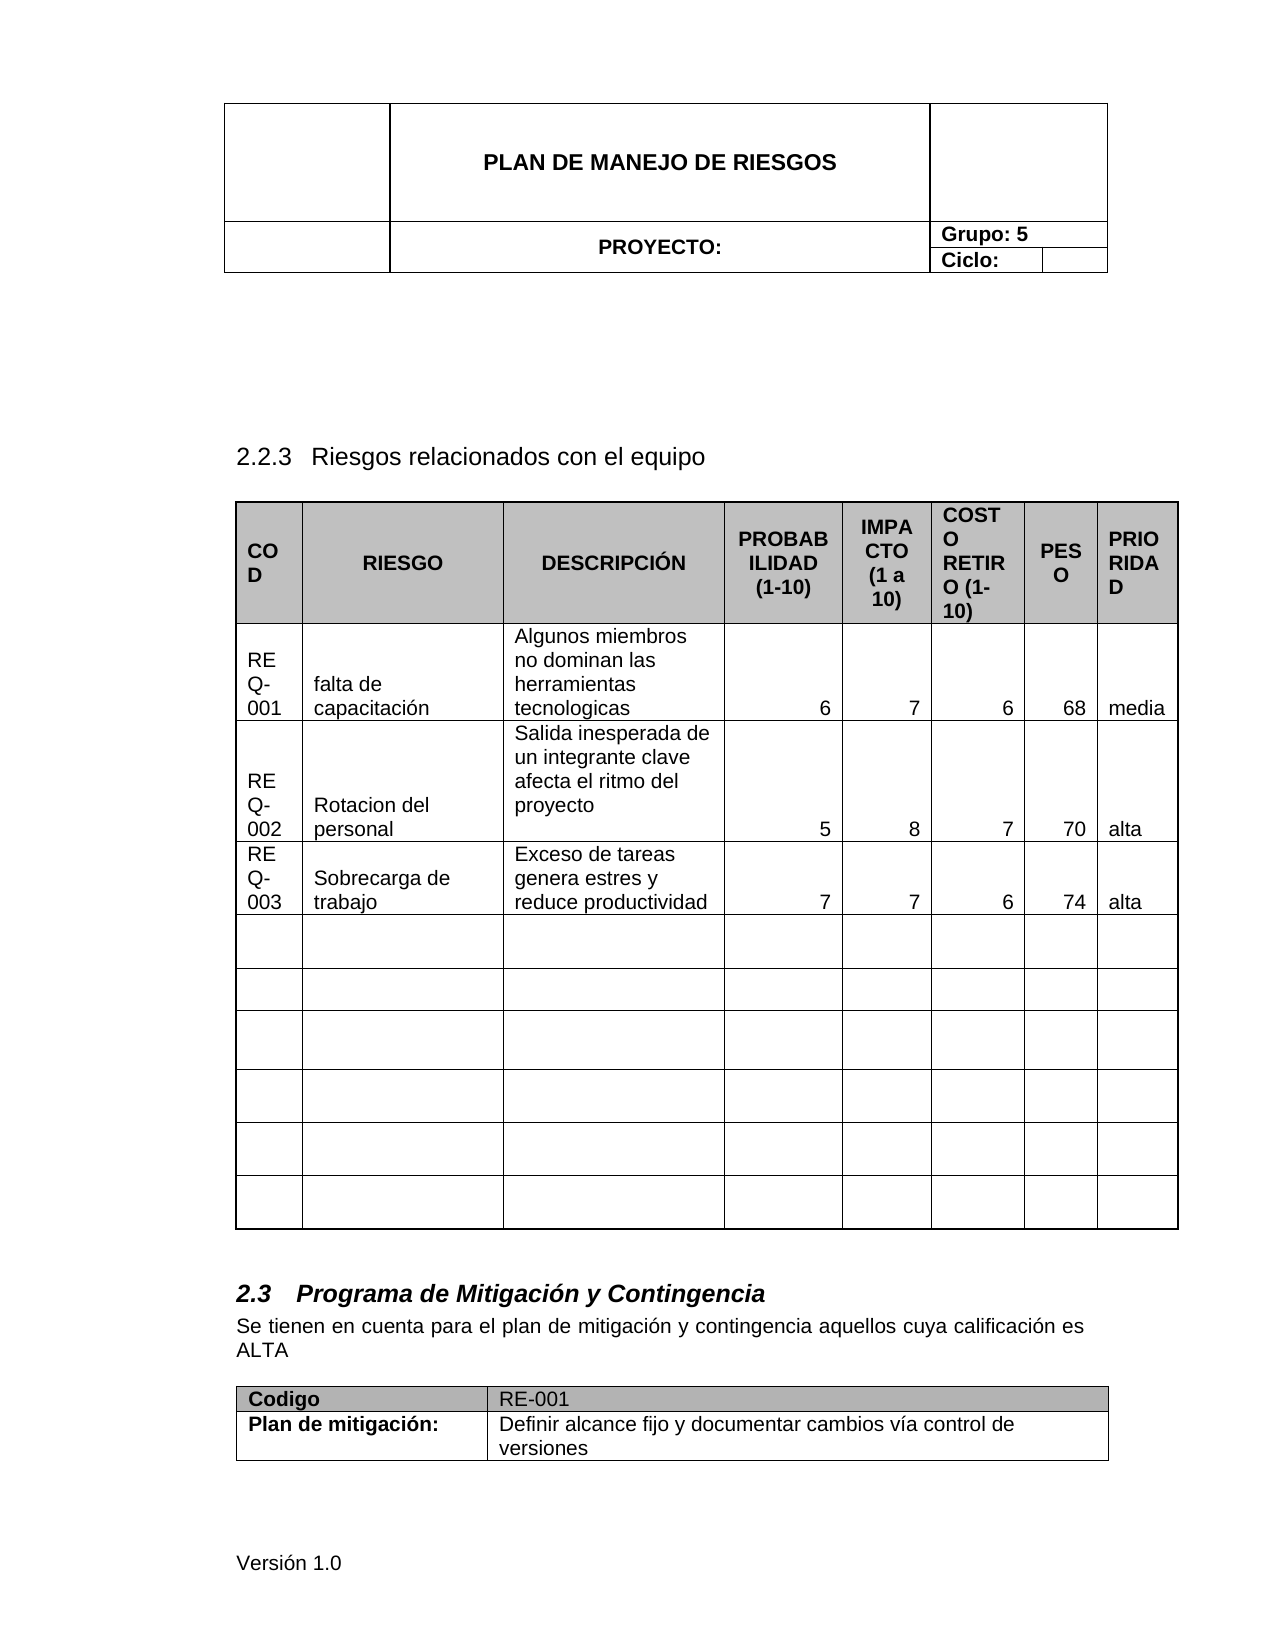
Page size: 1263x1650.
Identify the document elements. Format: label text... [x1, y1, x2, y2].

table_cell [725, 969, 842, 1010]
table_cell [725, 1176, 842, 1228]
table_cell [932, 1123, 1024, 1175]
table_cell [843, 1011, 931, 1068]
table_cell [725, 1011, 842, 1068]
table_header PESO [1025, 503, 1097, 623]
table_cell 6 [932, 624, 1024, 720]
table_cell [504, 915, 724, 967]
table_cell [237, 1011, 302, 1068]
table_cell alta [1098, 721, 1177, 841]
table_cell [237, 915, 302, 967]
table_cell [1025, 1176, 1097, 1228]
table_cell alta [1098, 842, 1177, 913]
table_cell [504, 1123, 724, 1175]
table_header COSTO RETIRO (1-10) [932, 503, 1024, 623]
table_cell [843, 1123, 931, 1175]
table_cell 70 [1025, 721, 1097, 841]
table_cell [1098, 1176, 1177, 1228]
table_cell [1025, 969, 1097, 1010]
table_cell REQ-002 [237, 721, 302, 841]
table_cell Definir alcance fijo y documentar cambios vía control de versiones [488, 1412, 1108, 1460]
table_cell [303, 1123, 503, 1175]
table_cell [843, 915, 931, 967]
table_cell [1025, 1123, 1097, 1175]
table_cell [303, 969, 503, 1010]
table_cell [1098, 969, 1177, 1010]
table_cell [932, 969, 1024, 1010]
table_cell 6 [725, 624, 842, 720]
table_cell [932, 1176, 1024, 1228]
table_header IMPACTO (1 a 10) [843, 503, 931, 623]
table_cell Sobrecarga de trabajo [303, 842, 503, 913]
table_cell [932, 1070, 1024, 1122]
table_cell 68 [1025, 624, 1097, 720]
table_cell [237, 1123, 302, 1175]
table_cell [1098, 1070, 1177, 1122]
table_cell [504, 1070, 724, 1122]
table_header RE-001 [488, 1387, 1108, 1411]
table_cell REQ-001 [237, 624, 302, 720]
table_cell falta de capacitación [303, 624, 503, 720]
table_cell [303, 1011, 503, 1068]
table_cell Algunos miembros no dominan las herramientas tecnologicas [504, 624, 724, 720]
table_cell [725, 1070, 842, 1122]
table_header Codigo [237, 1387, 487, 1411]
table_cell [725, 915, 842, 967]
table_cell [1098, 1123, 1177, 1175]
table_header COD [237, 503, 302, 623]
table_cell [725, 1123, 842, 1175]
table_cell [932, 915, 1024, 967]
table_cell [932, 1011, 1024, 1068]
table_cell [237, 1070, 302, 1122]
table_cell 7 [843, 842, 931, 913]
table_cell [843, 1176, 931, 1228]
table_cell [303, 1176, 503, 1228]
table_cell [1025, 915, 1097, 967]
table_cell [237, 1176, 302, 1228]
table_cell [237, 969, 302, 1010]
table_cell 7 [843, 624, 931, 720]
table_cell [303, 915, 503, 967]
table_cell [504, 969, 724, 1010]
text Se tienen en cuenta para el plan de mitigación y contingencia aquellos cuya calificación es ALTA [236, 1314, 1086, 1362]
table_cell [504, 1176, 724, 1228]
table_cell [303, 1070, 503, 1122]
table_header PRIORIDAD [1098, 503, 1177, 623]
table_cell 5 [725, 721, 842, 841]
table_cell [1025, 1011, 1097, 1068]
table_cell [843, 1070, 931, 1122]
table_header RIESGO [303, 503, 503, 623]
table_cell REQ-003 [237, 842, 302, 913]
table_cell 6 [932, 842, 1024, 913]
table_cell [843, 969, 931, 1010]
table_cell 74 [1025, 842, 1097, 913]
table_cell [1098, 1011, 1177, 1068]
table_cell [1025, 1070, 1097, 1122]
subtitle Programa de Mitigación y Contingencia [236, 1279, 1086, 1308]
table_cell Plan de mitigación: [237, 1412, 487, 1460]
table_cell Salida inesperada de un integrante clave afecta el ritmo del proyecto [504, 721, 724, 841]
table_cell [1098, 915, 1177, 967]
table_cell Rotacion del personal [303, 721, 503, 841]
table_header DESCRIPCIÓN [504, 503, 724, 623]
table_cell Exceso de tareas genera estres y reduce productividad [504, 842, 724, 913]
table_cell 8 [843, 721, 931, 841]
subtitle Riesgos relacionados con el equipo [236, 442, 1086, 471]
table_cell 7 [725, 842, 842, 913]
table_header PROBABILIDAD (1-10) [725, 503, 842, 623]
table_cell [504, 1011, 724, 1068]
table_cell media [1098, 624, 1177, 720]
table_cell 7 [932, 721, 1024, 841]
